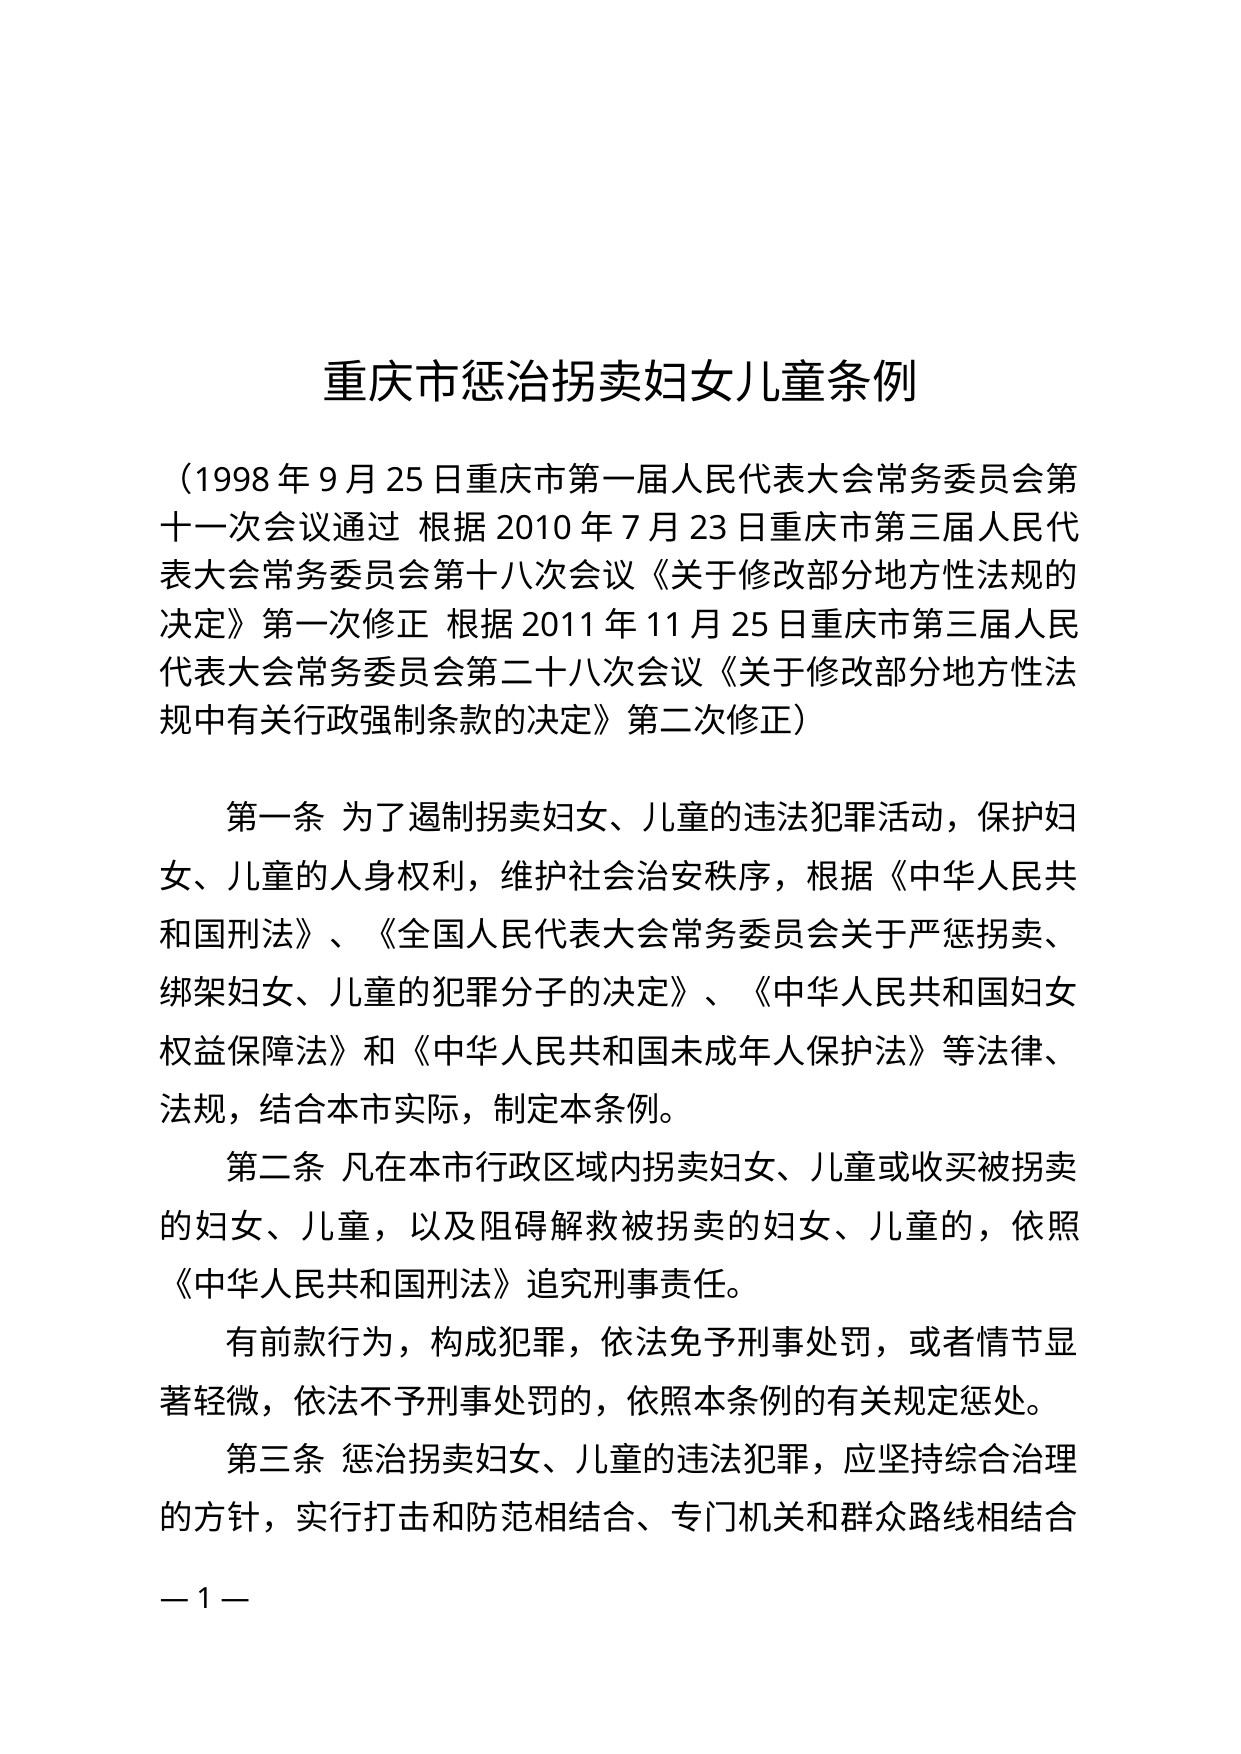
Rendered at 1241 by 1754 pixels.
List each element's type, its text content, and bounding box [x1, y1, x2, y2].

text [159, 1425, 1081, 1541]
text 第二条 凡在本市行政区域内拐卖妇女、儿童或收买被拐卖的妇女、儿童，以及阻碍解救被拐卖的妇女、儿童的，依照《中华人民共和国刑法》追究刑事责任。 [159, 1133, 1081, 1308]
text 重庆市惩治拐卖妇女儿童条例 [159, 345, 1081, 412]
text 第一条 为了遏制拐卖妇女、儿童的违法犯罪活动，保护妇女、儿童的人身权利，维护社会治安秩序，根据《中华人民共和国刑法》、《全国人民代表大会常务委员会关于严惩拐卖、绑架妇女、儿童的犯罪分子的决定》、《中华人民共和国妇女权益保障法》和《中华人民共和国未成年人保护法》等法律、法规，结合本市实际，制定本条例。 [159, 783, 1081, 1133]
text 有前款行为，构成犯罪，依法免予刑事处罚，或者情节显著轻微，依法不予刑事处罚的，依照本条例的有关规定惩处。 [159, 1308, 1081, 1425]
text （1998年9月25日重庆市第一届人民代表大会常务委员会第十一次会议通过 根据2010年7月23日重庆市第三届人民代表大会常务委员会第十八次会议《关于修改部分地方性法规的决定》第一次修正 根据2011年11月25日重庆市第三届人民代表大会常务委员会第二十八次会议《关于修改部分地方性法规中有关行政强制条款的决定》第二次修正） [159, 452, 1081, 742]
